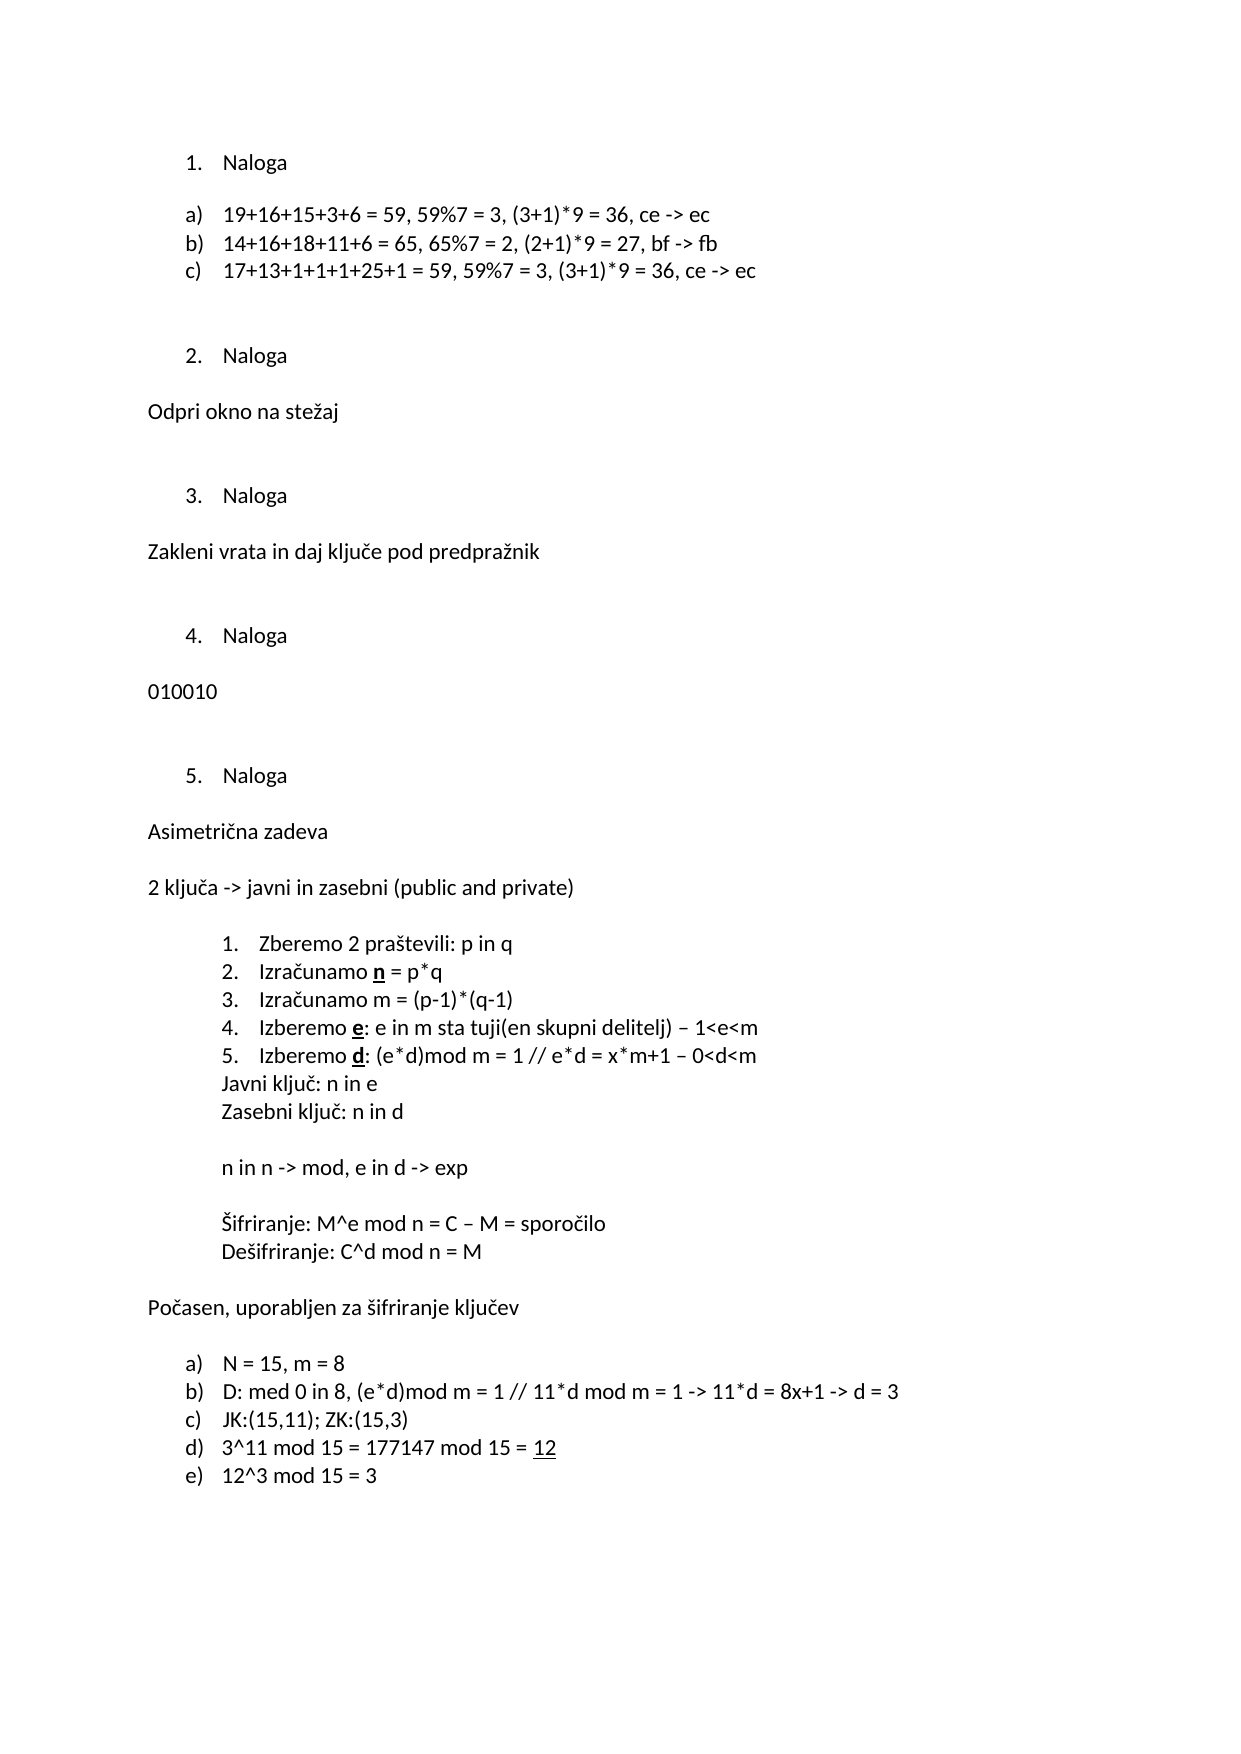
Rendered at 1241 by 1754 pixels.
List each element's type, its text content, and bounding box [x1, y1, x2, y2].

text n in n -> mod, e in d -> exp [221, 1153, 1093, 1181]
list Naloga [185, 481, 1093, 509]
list Izračunamo n = p*q [221, 957, 1093, 985]
list Naloga [185, 761, 1093, 789]
list D: med 0 in 8, (e*d)mod m = 1 // 11*d mod m = 1 -> 11*d = 8x+1 -> d = 3 [185, 1377, 1093, 1406]
text Zasebni ključ: n in d [221, 1097, 1093, 1125]
text Zakleni vrata in daj ključe pod predpražnik [148, 537, 1093, 565]
list Izračunamo m = (p-1)*(q-1) [221, 985, 1093, 1013]
list Izberemo d: (e*d)mod m = 1 // e*d = x*m+1 – 0<d<m [221, 1041, 1093, 1069]
text Počasen, uporabljen za šifriranje ključev [148, 1293, 1093, 1321]
text Asimetrična zadeva [148, 817, 1093, 845]
list JK:(15,11); ZK:(15,3) [185, 1406, 1093, 1433]
text 010010 [148, 677, 1093, 705]
list Naloga [185, 148, 1093, 176]
text Odpri okno na stežaj [148, 397, 1093, 425]
list 3^11 mod 15 = 177147 mod 15 = 12 [185, 1433, 1093, 1462]
text Javni ključ: n in e [221, 1069, 1093, 1097]
list 14+16+18+11+6 = 65, 65%7 = 2, (2+1)*9 = 27, bf -> fb [185, 229, 1093, 257]
text Dešifriranje: C^d mod n = M [221, 1237, 1093, 1265]
list 19+16+15+3+6 = 59, 59%7 = 3, (3+1)*9 = 36, ce -> ec [185, 201, 1093, 229]
list Zberemo 2 praštevili: p in q [221, 929, 1093, 957]
list N = 15, m = 8 [185, 1349, 1093, 1377]
text Šifriranje: M^e mod n = C – M = sporočilo [221, 1209, 1093, 1237]
list 17+13+1+1+1+25+1 = 59, 59%7 = 3, (3+1)*9 = 36, ce -> ec [185, 257, 1093, 285]
list Naloga [185, 621, 1093, 649]
text 2 ključa -> javni in zasebni (public and private) [148, 873, 1093, 901]
list 12^3 mod 15 = 3 [185, 1462, 1093, 1489]
list Naloga [185, 341, 1093, 369]
list Izberemo e: e in m sta tuji(en skupni delitelj) – 1<e<m [221, 1013, 1093, 1041]
